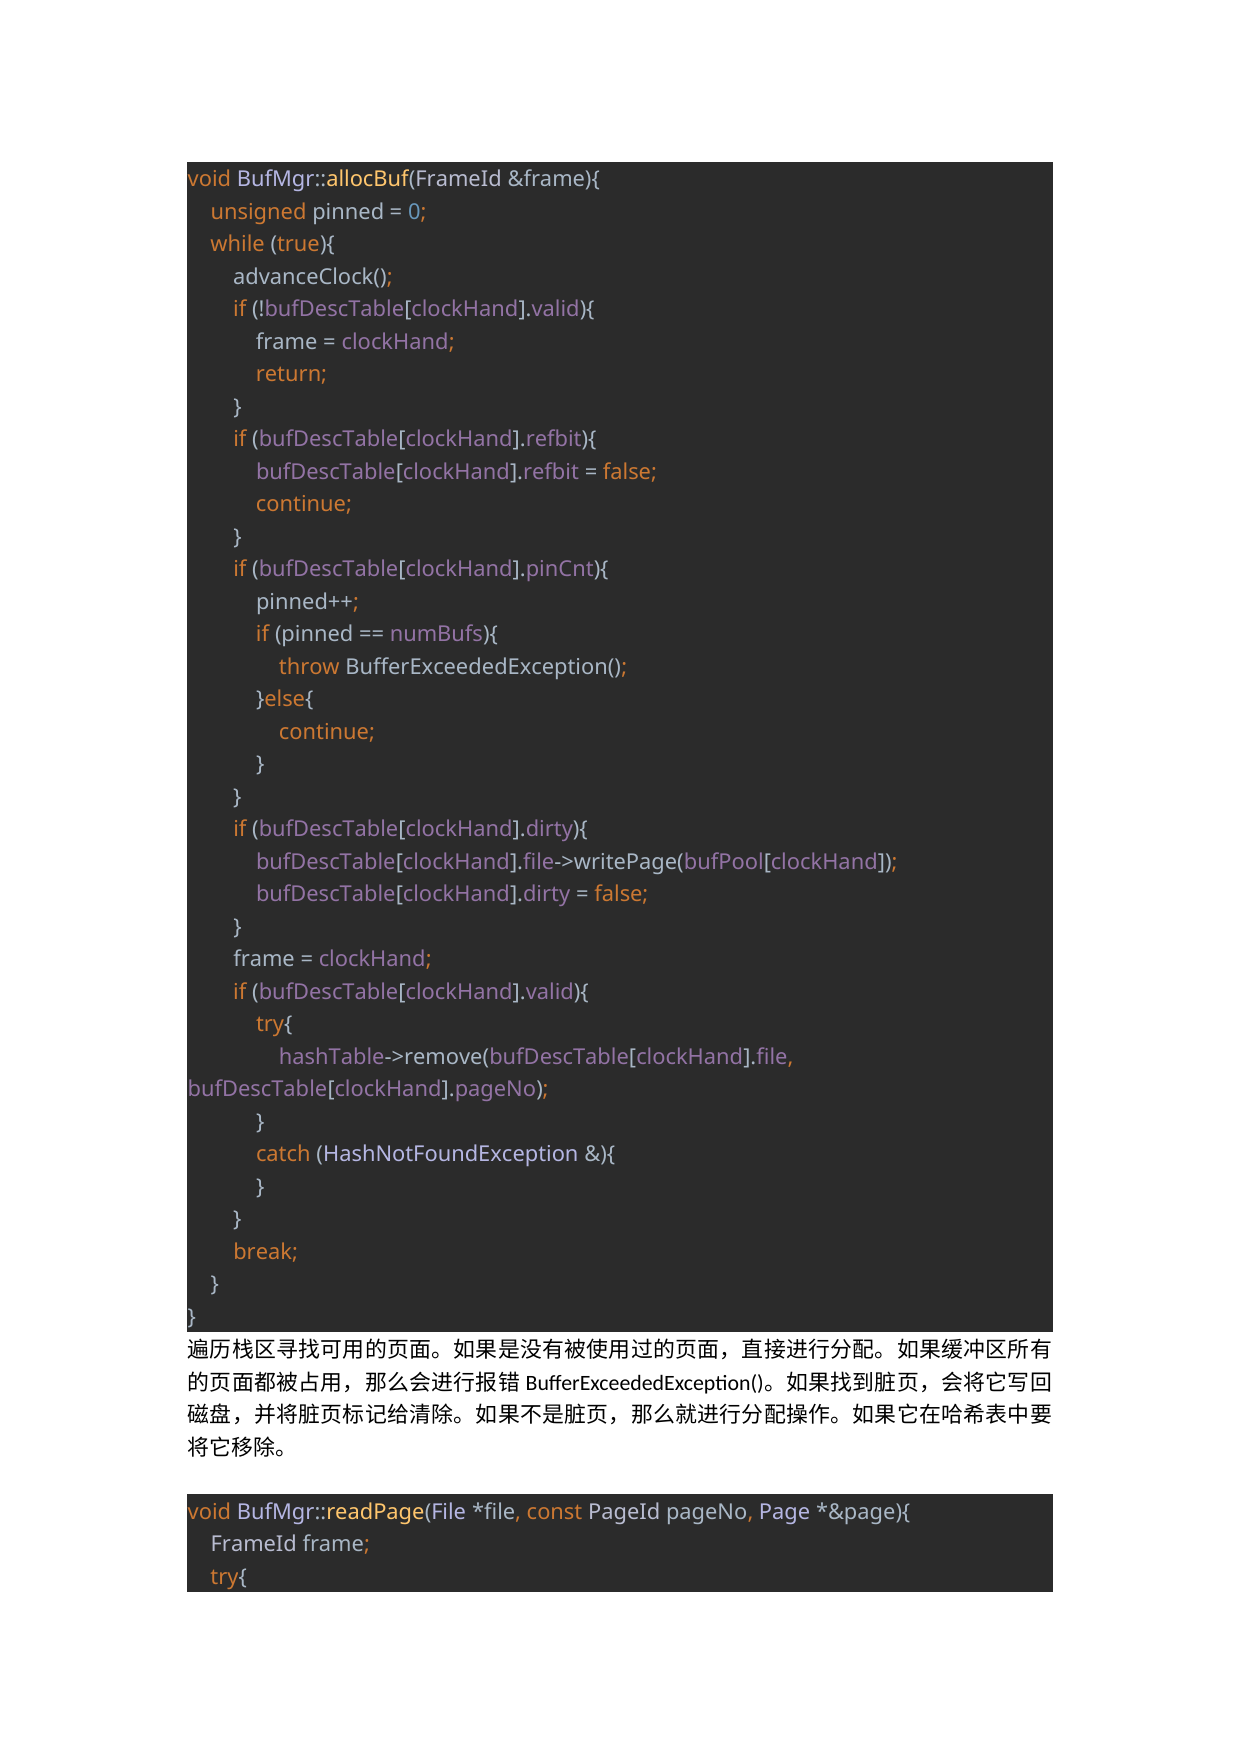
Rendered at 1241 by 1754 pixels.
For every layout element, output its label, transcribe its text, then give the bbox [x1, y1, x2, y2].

text void BufMgr::allocBuf(FrameId &frame){ unsigned pinned = 0; while (true){ advanceClock(); if (!bufDescTable[clockHand].valid){ frame = clockHand; return; } if (bufDescTable[clockHand].refbit){ bufDescTable[clockHand].refbit = false; continue; } if (bufDescTable[clockHand].pinCnt){ pinned++; if (pinned == numBufs){ throw BufferExceededException(); }else{ continue; } } if (bufDescTable[clockHand].dirty){ bufDescTable[clockHand].file->writePage(bufPool[clockHand]); bufDescTable[clockHand].dirty = false; } frame = clockHand; if (bufDescTable[clockHand].valid){ try{ hashTable->remove(bufDescTable[clockHand].file, bufDescTable[clockHand].pageNo); } catch (HashNotFoundException &){ } } break; } } [187, 162, 1053, 1332]
list 遍历栈区寻找可用的页面。如果是没有被使用过的页面，直接进行分配。如果缓冲区所有的页面都被占用，那么会进行报错BufferExceededException()。如果找到脏页，会将它写回磁盘，并将脏页标记给清除。如果不是脏页，那么就进行分配操作。如果它在哈希表中要将它移除。 [187, 1332, 1053, 1462]
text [187, 1494, 1053, 1592]
